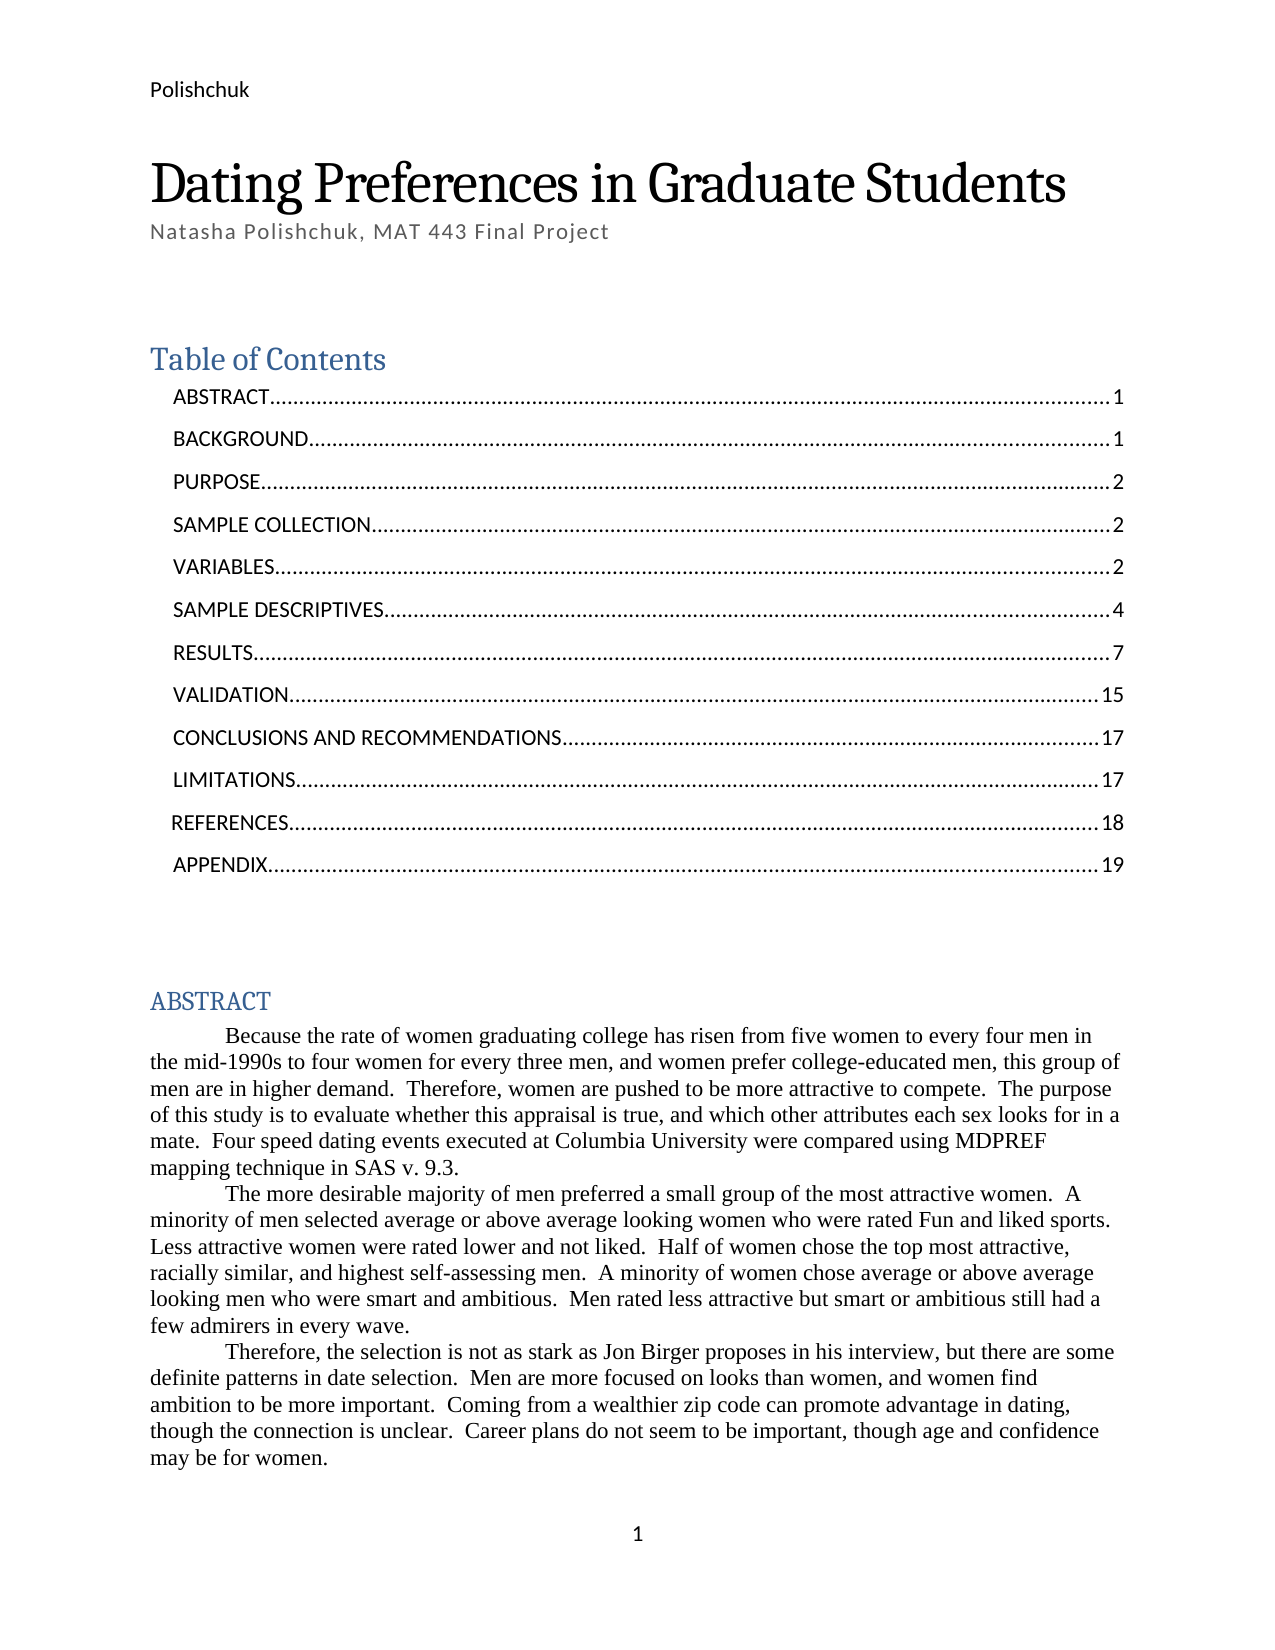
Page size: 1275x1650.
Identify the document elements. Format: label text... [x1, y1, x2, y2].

subtitle ABSTRACT [150, 986, 1125, 1017]
text Therefore, the selection is not as stark as Jon Birger proposes in his interview, but there are some definite patterns in date selection. Men are more focused on looks than women, and women find ambition to be more important. Coming from a wealthier zip code can promote advantage in dating, though the connection is unclear. Career plans do not seem to be important, though age and confidence may be for women. [150, 1338, 1125, 1470]
text Because the rate of women graduating college has risen from five women to every four men in the mid-1990s to four women for every three men, and women prefer college-educated men, this group of men are in higher demand. Therefore, women are pushed to be more attractive to compete. The purpose of this study is to evaluate whether this appraisal is true, and which other attributes each sex looks for in a mate. Four speed dating events executed at Columbia University were compared using MDPREF mapping technique in SAS v. 9.3. [150, 1022, 1125, 1180]
text The more desirable majority of men preferred a small group of the most attractive women. A minority of men selected average or above average looking women who were rated Fun and liked sports. Less attractive women were rated lower and not liked. Half of women chose the top most attractive, racially similar, and highest self-assessing men. A minority of women chose average or above average looking men who were smart and ambitious. Men rated less attractive but smart or ambitious still had a few admirers in every wave. [150, 1180, 1125, 1338]
